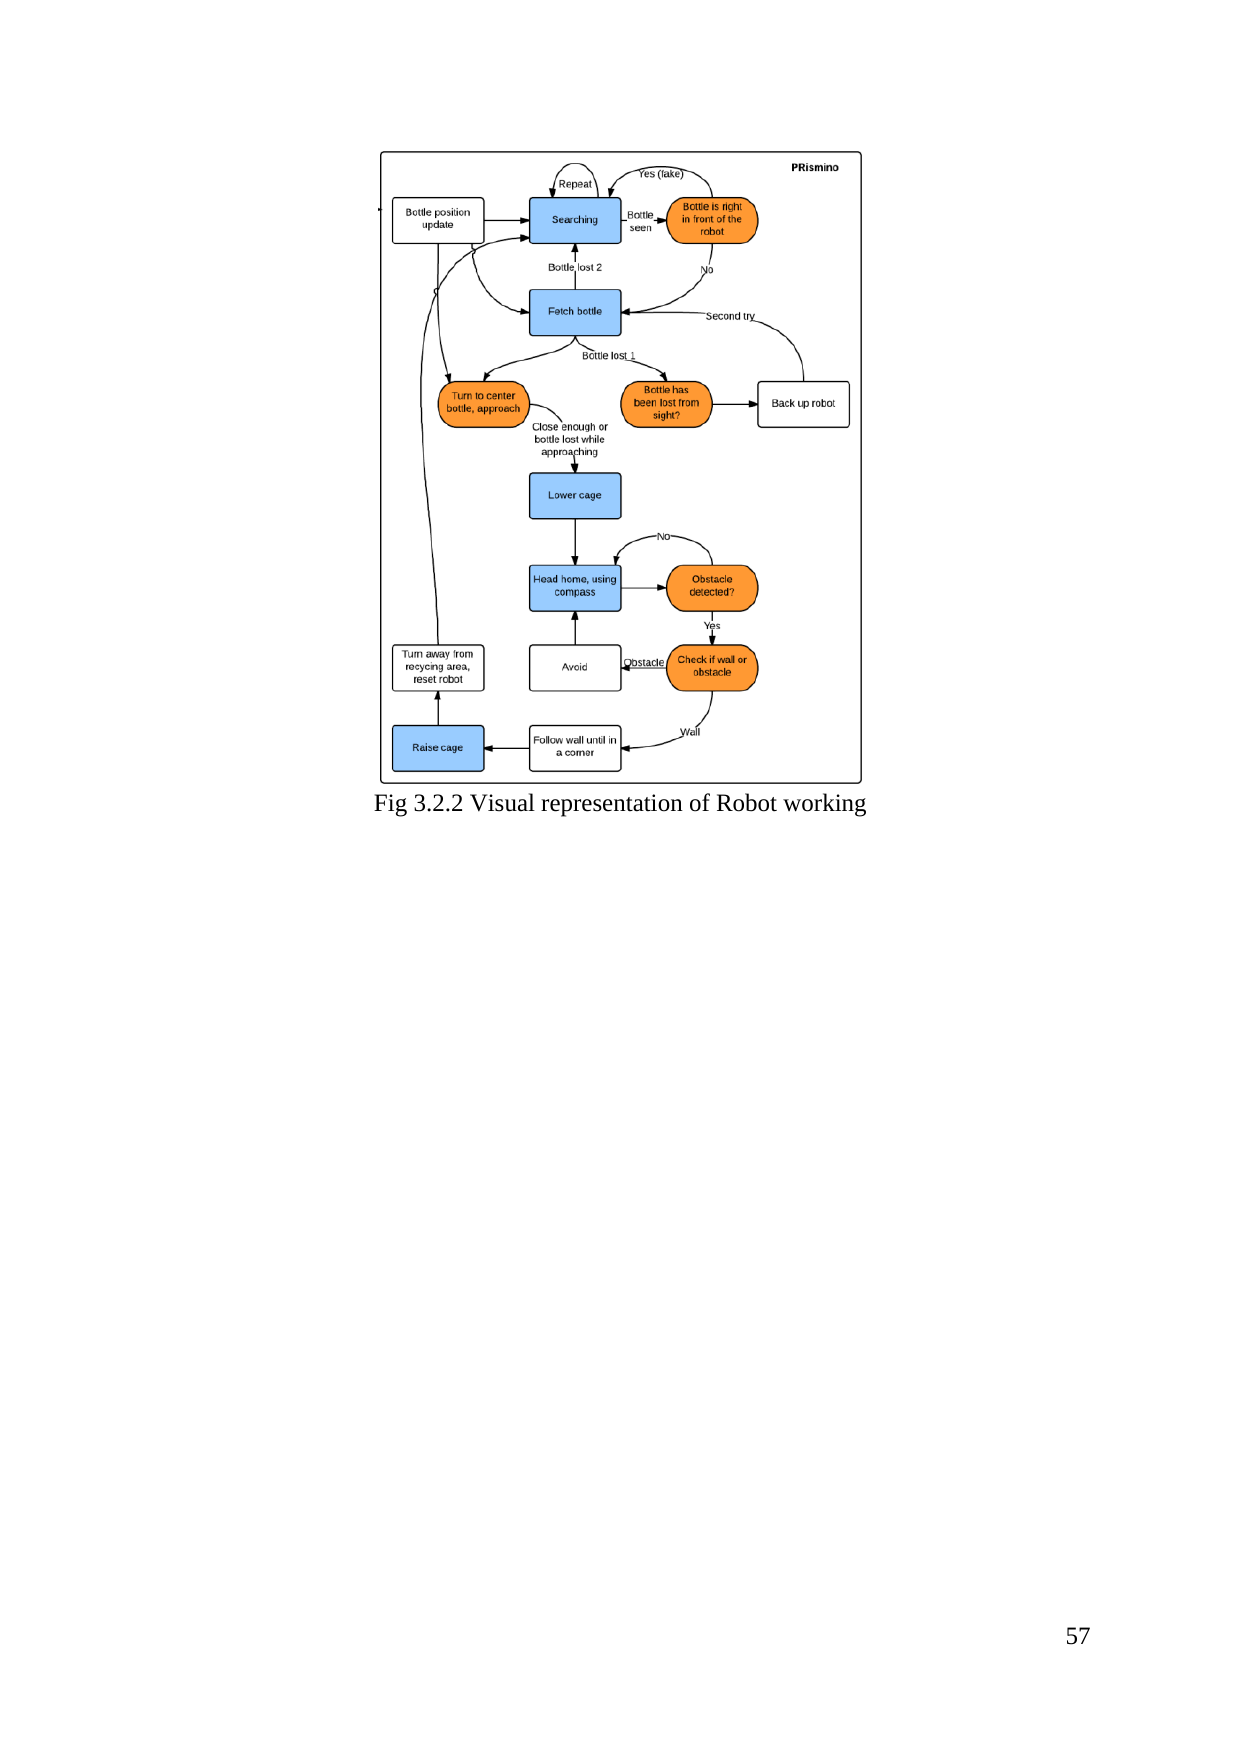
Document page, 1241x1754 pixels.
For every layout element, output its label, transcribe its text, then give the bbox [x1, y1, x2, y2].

subtitle Fig 3.2.2 Visual representation of Robot working [150, 788, 1090, 817]
picture [378, 150, 863, 784]
